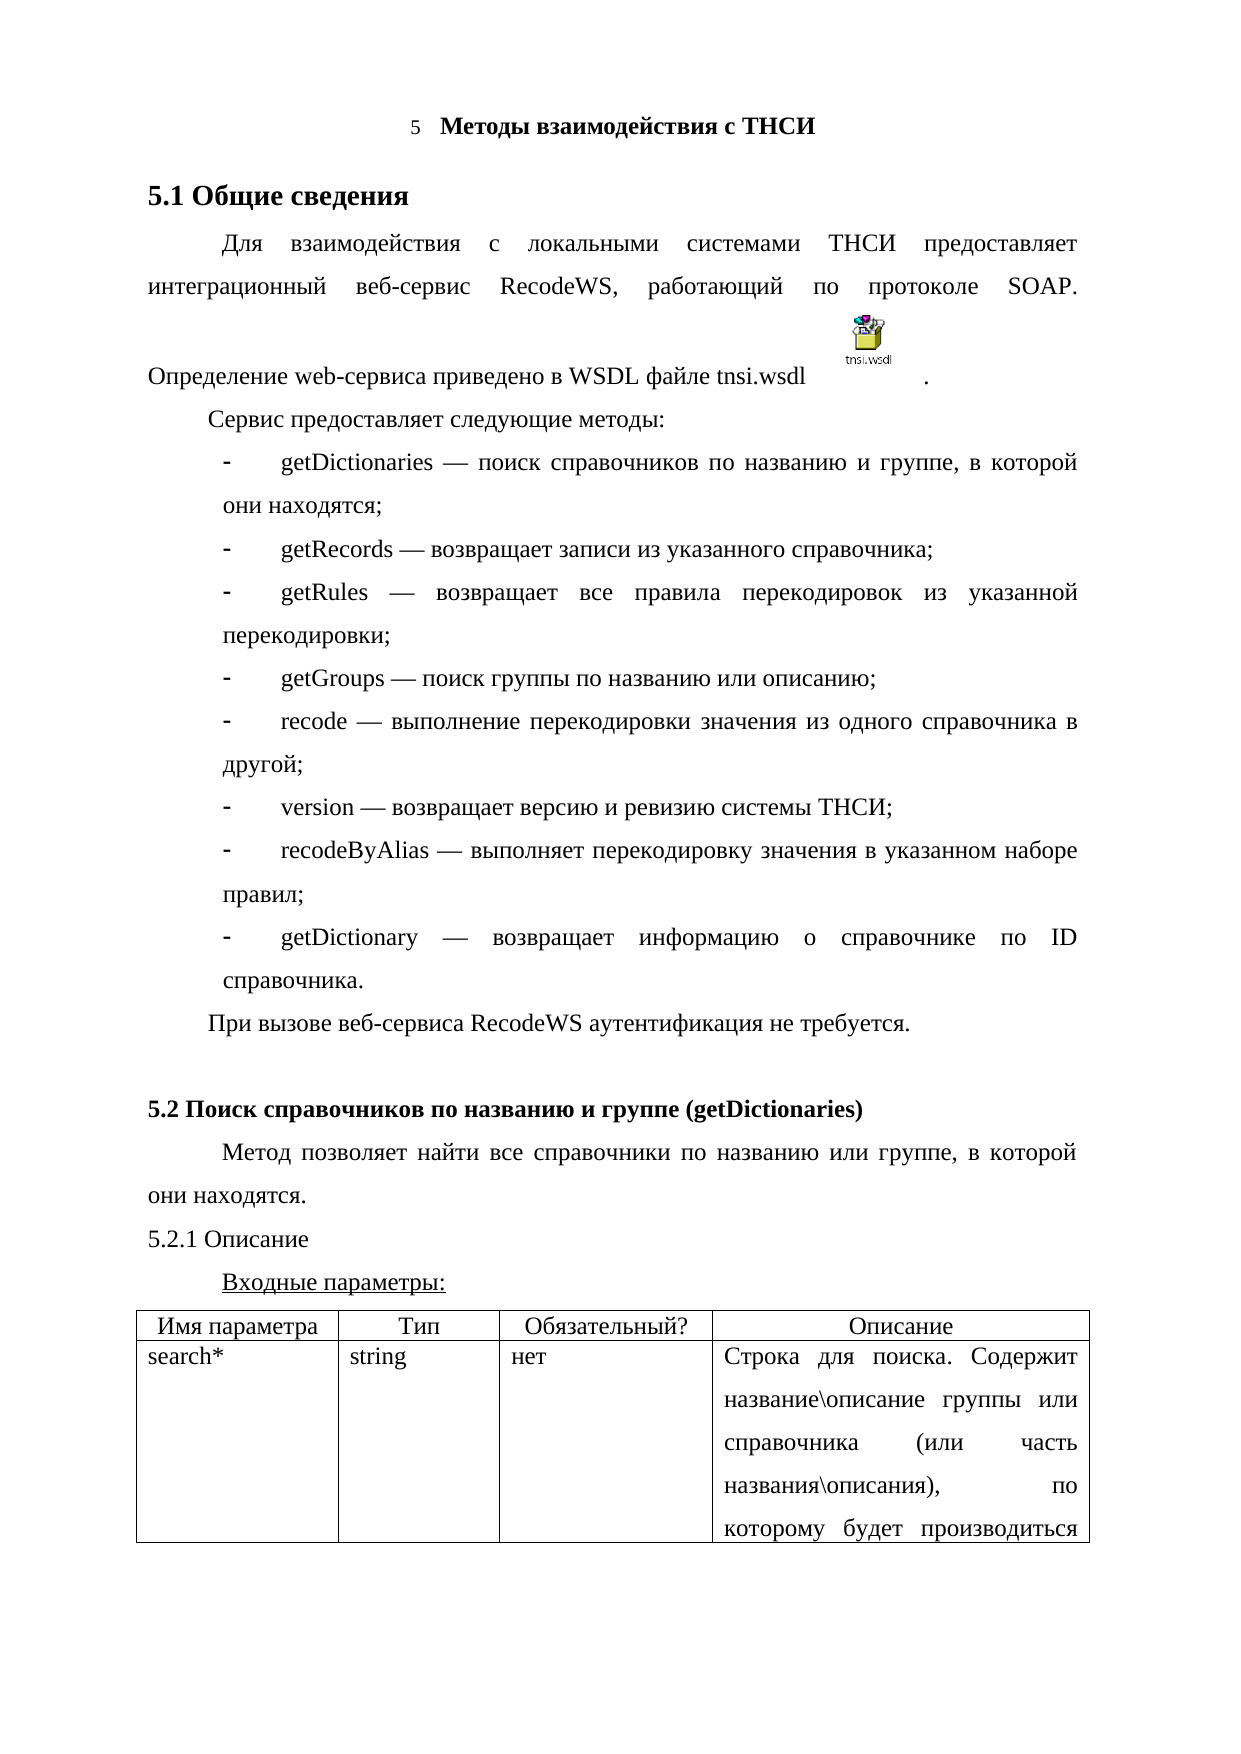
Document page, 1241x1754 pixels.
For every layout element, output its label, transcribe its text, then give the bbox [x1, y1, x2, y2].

text Общие сведения [148, 178, 1078, 211]
table_header Описание [713, 1311, 1089, 1340]
subtitle Поиск справочников по названию и группе (getDictionaries) [148, 1094, 1078, 1123]
text recodeByAlias — выполняет перекодировку значения в указанном наборе правил; [223, 836, 1078, 907]
text Метод позволяет найти все справочники по названию или группе, в которой они находятся. [148, 1137, 1078, 1209]
table_header Тип [339, 1311, 499, 1340]
table_cell search* [137, 1341, 338, 1542]
text getDictionaries — поиск справочников по названию и группе, в которой они находятся; [223, 447, 1078, 519]
text getRules — возвращает все правила перекодировок из указанной перекодировки; [223, 577, 1078, 649]
table_header Обязательный? [500, 1311, 712, 1340]
table_cell string [339, 1341, 499, 1542]
text Сервис предоставляет следующие методы: [148, 404, 1078, 433]
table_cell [713, 1341, 1089, 1542]
text getGroups — поиск группы по названию или описанию; [223, 663, 1078, 692]
subtitle Описание [148, 1224, 1078, 1252]
text recode — выполнение перекодировки значения из одного справочника в другой; [223, 706, 1078, 778]
text getRecords — возвращает записи из указанного справочника; [223, 534, 1078, 562]
text getDictionary — возвращает информацию о справочнике по ID справочника. [223, 922, 1078, 994]
table_header Имя параметра [137, 1311, 338, 1340]
text Для взаимодействия с локальными системами ТНСИ предоставляет интеграционный веб-сервис RecodeWS, работающий по протоколe SOAP. Определение web-сервиса приведено в WSDL файле tnsi.wsdl . [148, 228, 1078, 390]
text При вызове веб-сервиса RecodeWS аутентификация не требуется. [148, 1008, 1078, 1037]
text Методы взаимодействия с ТНСИ [148, 111, 1078, 140]
table_cell нет [500, 1341, 712, 1542]
text Входные параметры: [148, 1267, 1078, 1296]
text version — возвращает версию и ревизию системы ТНСИ; [223, 792, 1078, 821]
